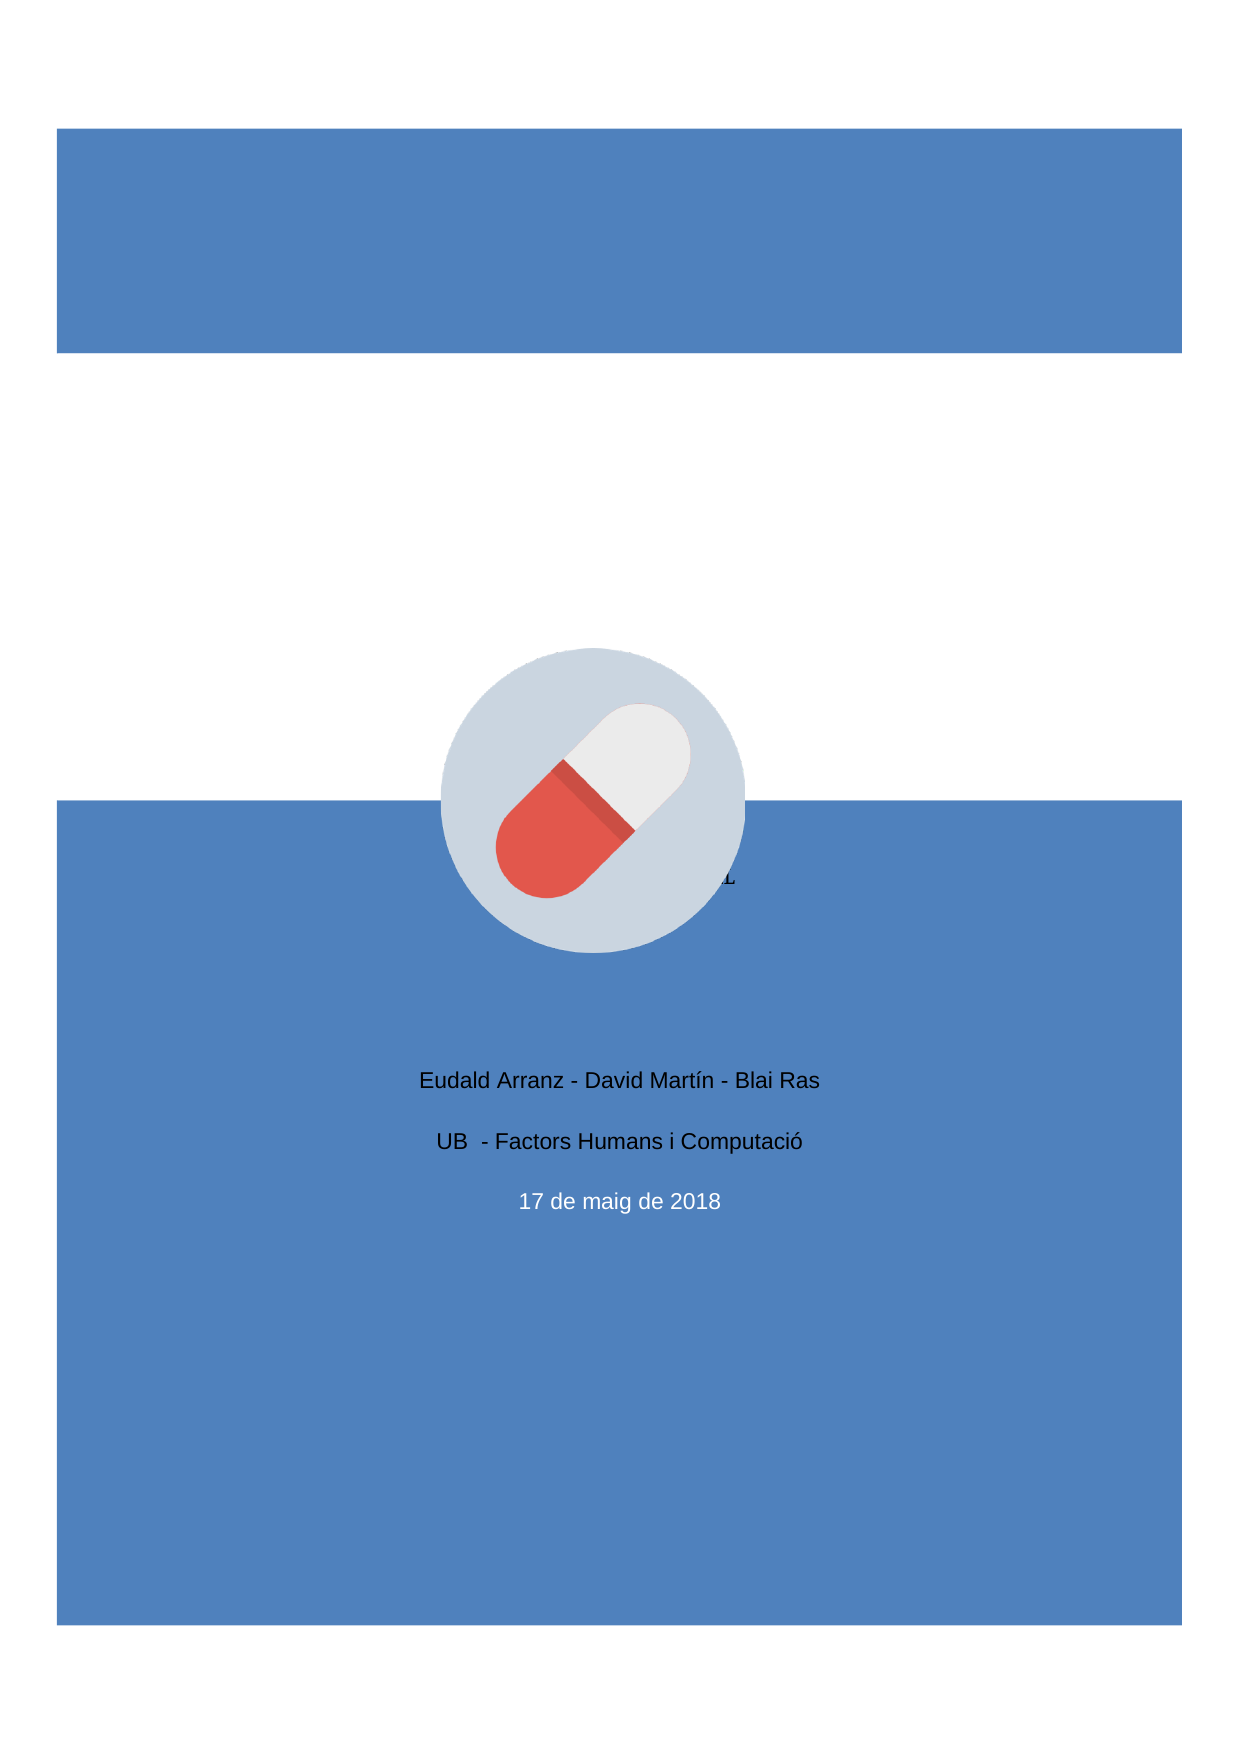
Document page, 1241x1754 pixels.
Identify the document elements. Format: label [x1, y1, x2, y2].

picture [440, 648, 745, 953]
